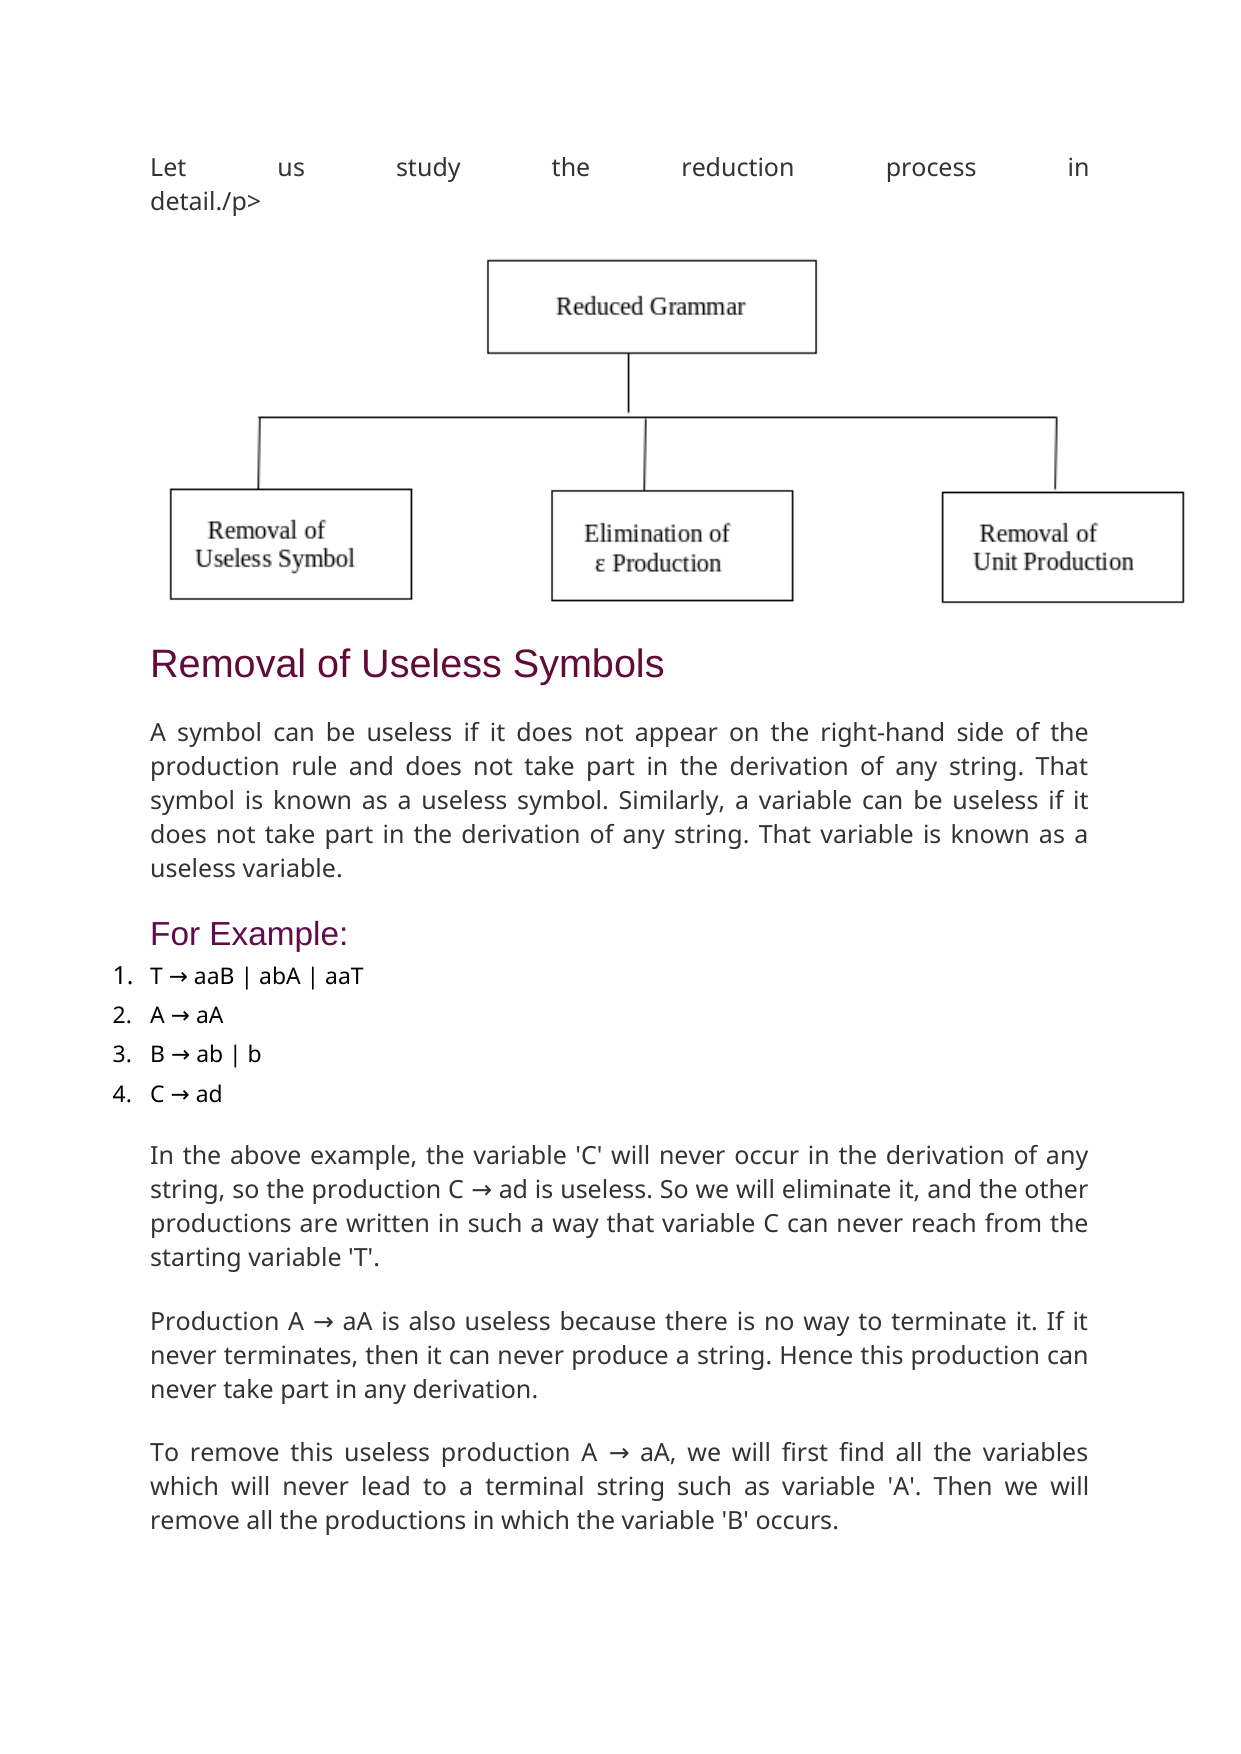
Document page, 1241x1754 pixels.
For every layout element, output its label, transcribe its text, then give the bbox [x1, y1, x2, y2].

picture [150, 218, 1189, 611]
text A symbol can be useless if it does not appear on the right-hand side of the production rule and does not take part in the derivation of any string. That symbol is known as a useless symbol. Similarly, a variable can be useless if it does not take part in the derivation of any string. That variable is known as a useless variable. [150, 714, 1090, 885]
list B → ab | b [112, 1031, 1090, 1070]
list T → aaB | abA | aaT [112, 952, 1090, 992]
subtitle For Example: [150, 914, 1090, 952]
text Production A → aA is also useless because there is no way to terminate it. If it never terminates, then it can never produce a string. Hence this production can never take part in any derivation. [150, 1303, 1090, 1406]
text In the above example, the variable 'C' will never occur in the derivation of any string, so the production C → ad is useless. So we will eliminate it, and the other productions are written in such a way that variable C can never reach from the starting variable 'T'. [150, 1138, 1090, 1274]
text To remove this useless production A → aA, we will first find all the variables which will never lead to a terminal string such as variable 'A'. Then we will remove all the productions in which the variable 'B' occurs. [150, 1435, 1090, 1537]
text Let us study the reduction process in detail./p> [150, 150, 1090, 218]
list A → aA [112, 992, 1090, 1031]
subtitle Removal of Useless Symbols [150, 640, 1090, 685]
list C → ad [112, 1070, 1090, 1109]
